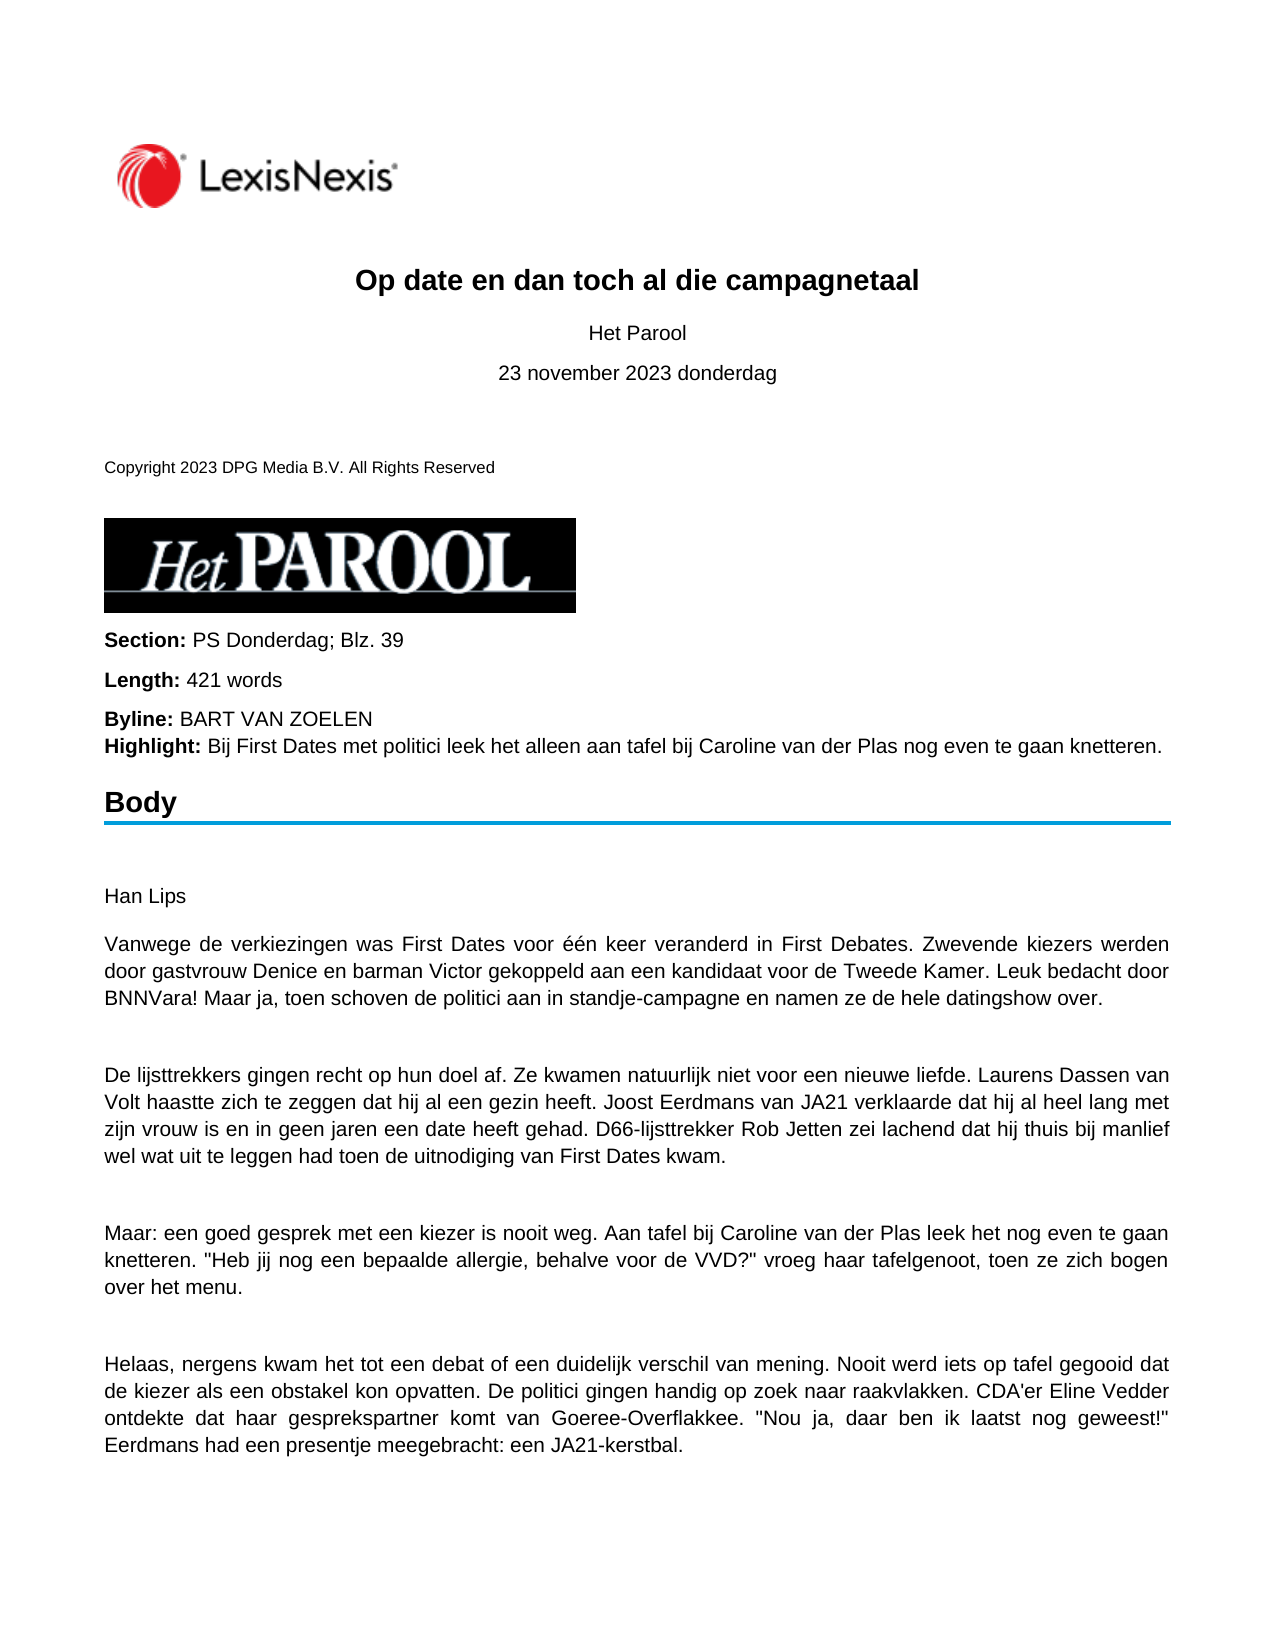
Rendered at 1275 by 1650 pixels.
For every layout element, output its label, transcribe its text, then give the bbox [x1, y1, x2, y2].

text 23 november 2023 donderdag [104, 357, 1171, 384]
text Het Parool [104, 318, 1171, 345]
text Copyright 2023 DPG Media B.V. All Rights Reserved [104, 426, 1171, 477]
text De lijsttrekkers gingen recht op hun doel af. Ze kwamen natuurlijk niet voor een nieuwe liefde. Laurens Dassen van Volt haastte zich te zeggen dat hij al een gezin heeft. Joost Eerdmans van JA21 verklaarde dat hij al heel lang met zijn vrouw is en in geen jaren een date heeft gehad. D66-lijsttrekker Rob Jetten zei lachend dat hij thuis bij manlief wel wat uit te leggen had toen de uitnodiging van First Dates kwam. [104, 1059, 1171, 1168]
text Body [104, 783, 1171, 818]
text Helaas, nergens kwam het tot een debat of een duidelijk verschil van mening. Nooit werd iets op tafel gegooid dat de kiezer als een obstakel kon opvatten. De politici gingen handig op zoek naar raakvlakken. CDA'er Eline Vedder ontdekte dat haar gesprekspartner komt van Goeree-Overflakkee. "Nou ja, daar ben ik laatst nog geweest!" Eerdmans had een presentje meegebracht: een JA21-kerstbal. [104, 1348, 1171, 1457]
text Section: PS Donderdag; Blz. 39 [104, 625, 1171, 652]
text Maar: een goed gesprek met een kiezer is nooit weg. Aan tafel bij Caroline van der Plas leek het nog even te gaan knetteren. "Heb jij nog een bepaalde allergie, behalve voor de VVD?" vroeg haar tafelgenoot, toen ze zich bogen over het menu. [104, 1217, 1171, 1299]
text Highlight: Bij First Dates met politici leek het alleen aan tafel bij Caroline van der Plas nog even te gaan knetteren. [104, 731, 1171, 758]
text Length: 421 words [104, 664, 1171, 691]
text Vanwege de verkiezingen was First Dates voor één keer veranderd in First Debates. Zwevende kiezers werden door gastvrouw Denice en barman Victor gekoppeld aan een kandidaat voor de Tweede Kamer. Leuk bedacht door BNNVara! Maar ja, toen schoven de politici aan in standje-campagne en namen ze de hele datingshow over. [104, 929, 1171, 1010]
text Han Lips [104, 881, 1171, 908]
text Byline: BART VAN ZOELEN [104, 704, 1171, 731]
picture [104, 144, 412, 208]
subtitle Op date en dan toch al die campagnetaal [104, 261, 1171, 297]
